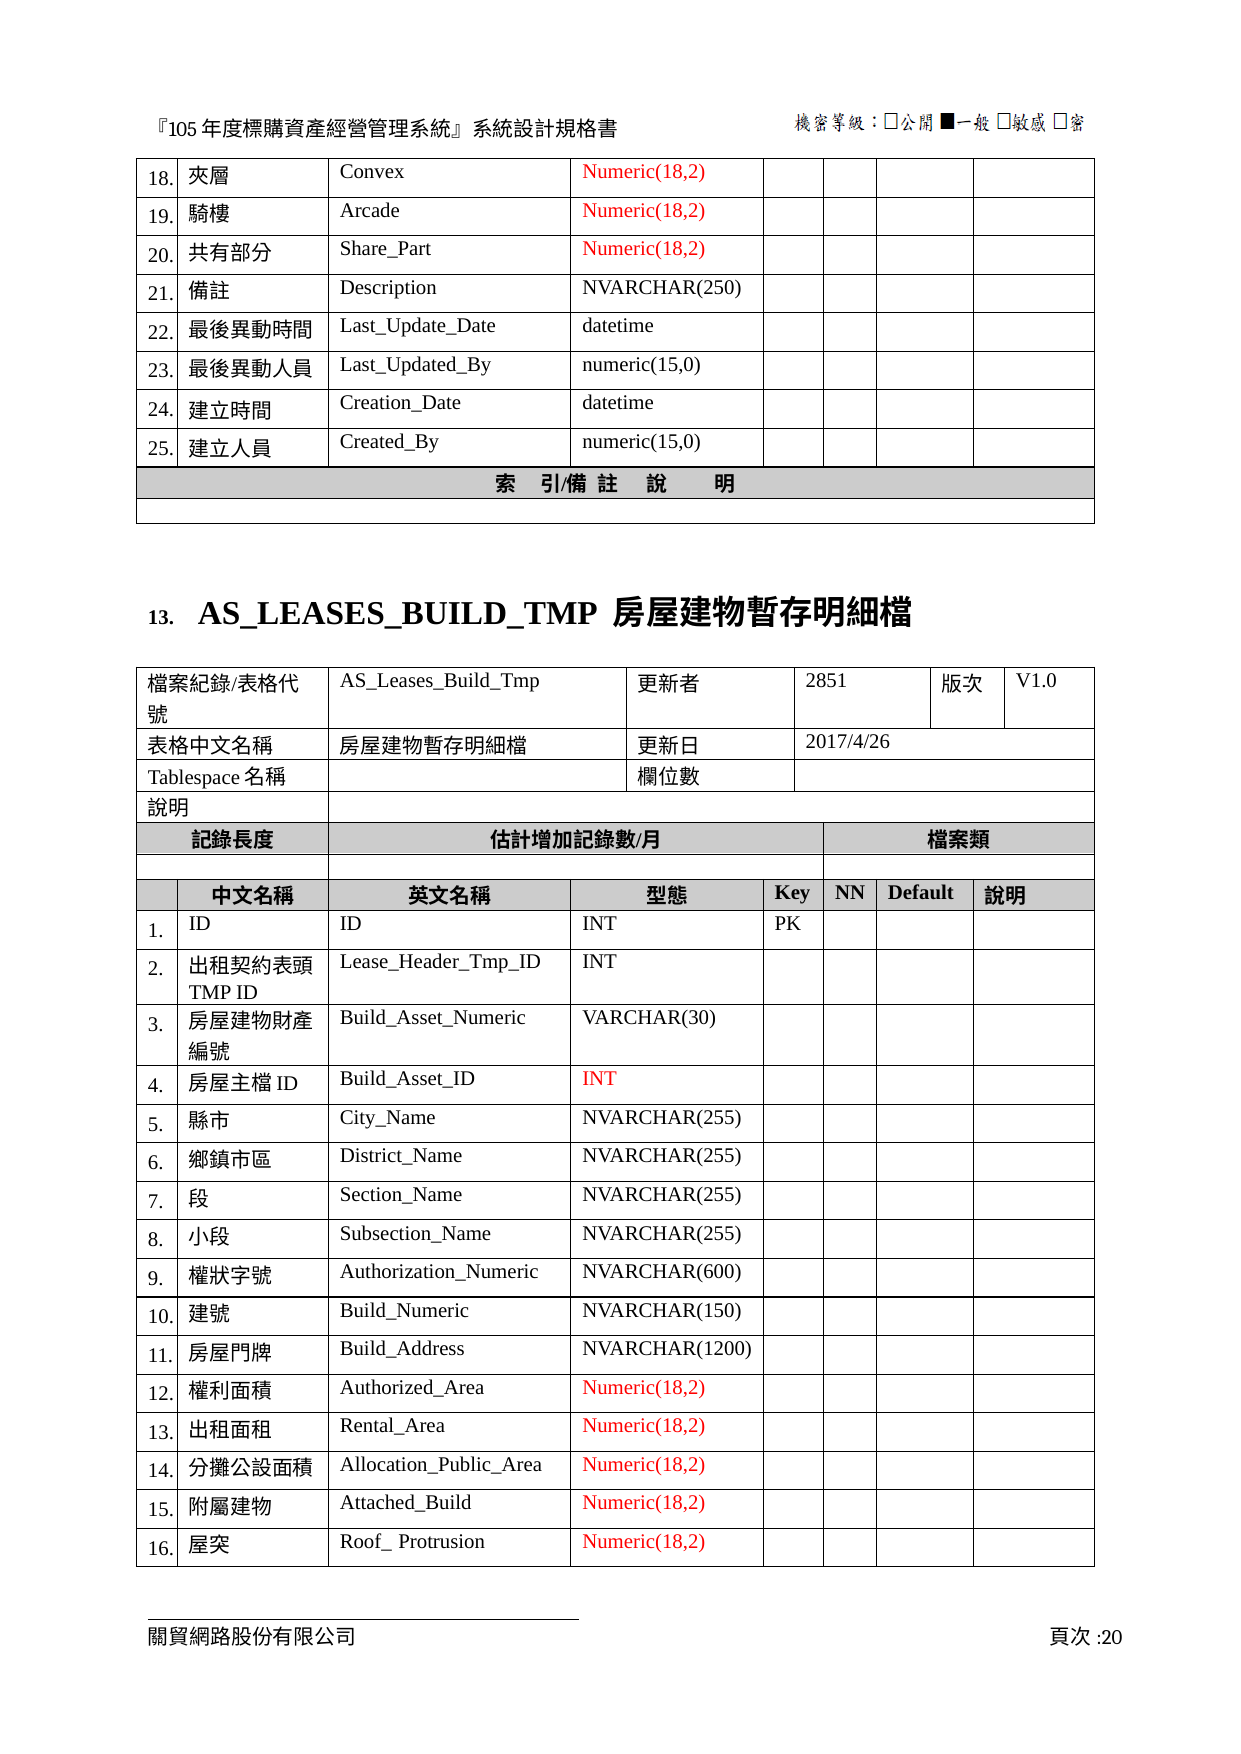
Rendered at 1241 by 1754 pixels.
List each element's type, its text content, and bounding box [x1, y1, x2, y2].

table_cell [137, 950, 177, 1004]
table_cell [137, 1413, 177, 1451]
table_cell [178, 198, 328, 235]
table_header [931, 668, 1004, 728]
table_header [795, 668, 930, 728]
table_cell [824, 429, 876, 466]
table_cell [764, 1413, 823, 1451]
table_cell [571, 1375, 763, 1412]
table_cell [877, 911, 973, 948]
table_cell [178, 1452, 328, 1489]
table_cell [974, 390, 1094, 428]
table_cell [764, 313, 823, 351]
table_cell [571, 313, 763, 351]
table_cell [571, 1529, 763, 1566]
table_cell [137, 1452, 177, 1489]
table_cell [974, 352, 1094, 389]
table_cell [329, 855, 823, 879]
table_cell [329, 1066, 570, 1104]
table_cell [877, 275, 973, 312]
title AS_LEASES_BUILD_TMP 房屋建物暫存明細檔 [148, 573, 1122, 648]
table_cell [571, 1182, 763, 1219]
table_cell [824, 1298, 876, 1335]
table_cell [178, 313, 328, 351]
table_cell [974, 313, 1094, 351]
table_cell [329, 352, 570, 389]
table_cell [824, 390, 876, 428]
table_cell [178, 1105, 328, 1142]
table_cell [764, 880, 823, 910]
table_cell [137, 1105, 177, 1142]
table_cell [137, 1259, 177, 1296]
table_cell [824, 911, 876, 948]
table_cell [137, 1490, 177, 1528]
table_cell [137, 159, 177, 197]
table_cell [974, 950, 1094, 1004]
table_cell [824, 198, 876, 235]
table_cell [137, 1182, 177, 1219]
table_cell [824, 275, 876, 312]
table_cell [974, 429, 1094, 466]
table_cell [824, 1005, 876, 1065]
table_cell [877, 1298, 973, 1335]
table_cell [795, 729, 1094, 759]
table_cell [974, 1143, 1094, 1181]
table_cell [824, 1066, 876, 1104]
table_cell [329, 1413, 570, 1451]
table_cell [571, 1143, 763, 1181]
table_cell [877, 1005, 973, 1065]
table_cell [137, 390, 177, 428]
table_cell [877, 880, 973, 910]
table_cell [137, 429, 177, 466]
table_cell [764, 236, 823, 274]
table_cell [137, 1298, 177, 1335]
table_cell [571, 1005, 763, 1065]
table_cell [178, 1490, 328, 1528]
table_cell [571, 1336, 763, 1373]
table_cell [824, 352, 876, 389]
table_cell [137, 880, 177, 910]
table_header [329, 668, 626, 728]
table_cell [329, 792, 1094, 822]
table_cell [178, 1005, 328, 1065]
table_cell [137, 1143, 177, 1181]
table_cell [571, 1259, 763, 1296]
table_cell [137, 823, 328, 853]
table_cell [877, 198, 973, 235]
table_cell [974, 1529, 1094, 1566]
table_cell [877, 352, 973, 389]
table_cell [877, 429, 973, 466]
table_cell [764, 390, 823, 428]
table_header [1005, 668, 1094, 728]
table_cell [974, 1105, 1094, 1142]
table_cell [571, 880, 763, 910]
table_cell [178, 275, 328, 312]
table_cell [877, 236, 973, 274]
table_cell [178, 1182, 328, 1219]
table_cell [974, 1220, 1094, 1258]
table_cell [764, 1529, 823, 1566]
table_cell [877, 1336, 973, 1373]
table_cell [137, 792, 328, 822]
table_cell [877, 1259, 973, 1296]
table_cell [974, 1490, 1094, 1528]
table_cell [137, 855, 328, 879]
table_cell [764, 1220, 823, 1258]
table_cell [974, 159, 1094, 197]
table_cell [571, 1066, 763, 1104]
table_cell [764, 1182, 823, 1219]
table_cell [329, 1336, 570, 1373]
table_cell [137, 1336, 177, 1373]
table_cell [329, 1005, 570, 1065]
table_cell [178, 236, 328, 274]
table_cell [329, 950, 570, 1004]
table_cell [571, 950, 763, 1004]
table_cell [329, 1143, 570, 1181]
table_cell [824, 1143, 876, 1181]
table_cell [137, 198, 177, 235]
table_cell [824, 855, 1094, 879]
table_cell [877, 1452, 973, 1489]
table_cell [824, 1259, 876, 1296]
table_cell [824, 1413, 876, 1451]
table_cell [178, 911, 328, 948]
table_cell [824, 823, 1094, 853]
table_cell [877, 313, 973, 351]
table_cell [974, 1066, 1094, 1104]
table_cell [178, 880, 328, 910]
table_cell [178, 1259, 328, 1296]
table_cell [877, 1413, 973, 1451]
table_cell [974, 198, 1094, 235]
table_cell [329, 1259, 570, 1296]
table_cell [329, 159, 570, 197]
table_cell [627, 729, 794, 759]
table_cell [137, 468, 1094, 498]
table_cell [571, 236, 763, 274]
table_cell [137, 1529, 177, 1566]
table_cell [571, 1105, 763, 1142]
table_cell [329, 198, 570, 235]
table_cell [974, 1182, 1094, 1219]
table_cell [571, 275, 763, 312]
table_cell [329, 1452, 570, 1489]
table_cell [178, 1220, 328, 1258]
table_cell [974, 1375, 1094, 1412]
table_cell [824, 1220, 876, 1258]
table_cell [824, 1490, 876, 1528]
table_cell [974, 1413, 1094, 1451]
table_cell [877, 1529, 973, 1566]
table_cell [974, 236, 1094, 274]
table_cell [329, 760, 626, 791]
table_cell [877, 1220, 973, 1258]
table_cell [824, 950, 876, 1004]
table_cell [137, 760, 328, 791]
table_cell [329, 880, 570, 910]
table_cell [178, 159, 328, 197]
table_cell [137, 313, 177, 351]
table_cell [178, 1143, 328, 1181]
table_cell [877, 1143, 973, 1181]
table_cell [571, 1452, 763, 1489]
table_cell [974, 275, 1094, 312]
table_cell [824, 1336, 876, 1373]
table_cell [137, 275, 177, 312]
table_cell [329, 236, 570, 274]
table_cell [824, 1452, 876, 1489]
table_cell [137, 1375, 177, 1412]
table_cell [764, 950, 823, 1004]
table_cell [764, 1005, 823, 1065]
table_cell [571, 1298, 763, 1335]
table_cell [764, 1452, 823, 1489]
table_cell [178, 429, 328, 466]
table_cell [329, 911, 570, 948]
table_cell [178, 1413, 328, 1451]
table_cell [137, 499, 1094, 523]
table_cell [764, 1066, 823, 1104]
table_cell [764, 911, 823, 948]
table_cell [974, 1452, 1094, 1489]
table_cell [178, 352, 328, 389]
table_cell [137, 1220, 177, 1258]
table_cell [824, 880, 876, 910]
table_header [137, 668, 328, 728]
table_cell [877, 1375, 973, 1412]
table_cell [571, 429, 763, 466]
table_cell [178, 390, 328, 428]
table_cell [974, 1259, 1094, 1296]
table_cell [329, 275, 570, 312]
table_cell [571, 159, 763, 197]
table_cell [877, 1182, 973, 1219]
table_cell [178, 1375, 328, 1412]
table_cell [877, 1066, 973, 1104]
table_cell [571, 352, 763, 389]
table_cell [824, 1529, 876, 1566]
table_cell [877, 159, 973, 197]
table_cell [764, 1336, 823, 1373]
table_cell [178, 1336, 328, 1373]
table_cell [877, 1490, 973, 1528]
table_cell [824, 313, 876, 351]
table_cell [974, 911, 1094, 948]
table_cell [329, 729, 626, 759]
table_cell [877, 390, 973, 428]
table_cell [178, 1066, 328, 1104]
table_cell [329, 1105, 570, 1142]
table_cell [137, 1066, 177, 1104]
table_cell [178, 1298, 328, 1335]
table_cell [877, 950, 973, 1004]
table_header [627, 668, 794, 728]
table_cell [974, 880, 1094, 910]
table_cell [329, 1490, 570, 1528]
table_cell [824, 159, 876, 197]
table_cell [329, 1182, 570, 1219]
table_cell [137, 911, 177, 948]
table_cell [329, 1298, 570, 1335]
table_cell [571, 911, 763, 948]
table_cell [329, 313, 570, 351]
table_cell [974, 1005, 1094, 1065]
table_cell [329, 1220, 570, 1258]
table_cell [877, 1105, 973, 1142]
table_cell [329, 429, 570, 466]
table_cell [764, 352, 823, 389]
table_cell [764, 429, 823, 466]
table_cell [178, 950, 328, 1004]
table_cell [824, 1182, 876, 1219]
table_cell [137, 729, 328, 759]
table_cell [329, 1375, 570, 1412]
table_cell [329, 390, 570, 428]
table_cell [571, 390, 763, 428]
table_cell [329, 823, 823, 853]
picture [789, 97, 1090, 143]
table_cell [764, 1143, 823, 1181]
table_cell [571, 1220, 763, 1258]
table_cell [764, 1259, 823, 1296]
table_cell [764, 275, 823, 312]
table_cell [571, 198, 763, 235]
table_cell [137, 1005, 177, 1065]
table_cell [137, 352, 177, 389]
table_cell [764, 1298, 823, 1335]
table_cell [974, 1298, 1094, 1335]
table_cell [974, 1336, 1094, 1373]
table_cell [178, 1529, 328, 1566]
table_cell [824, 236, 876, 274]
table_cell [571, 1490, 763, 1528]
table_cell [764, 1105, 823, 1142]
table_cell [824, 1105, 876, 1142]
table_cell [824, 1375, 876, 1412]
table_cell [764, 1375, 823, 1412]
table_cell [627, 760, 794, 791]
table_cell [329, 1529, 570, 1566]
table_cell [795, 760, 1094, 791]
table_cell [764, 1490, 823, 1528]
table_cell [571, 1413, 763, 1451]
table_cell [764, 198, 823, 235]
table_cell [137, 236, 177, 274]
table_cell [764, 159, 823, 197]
